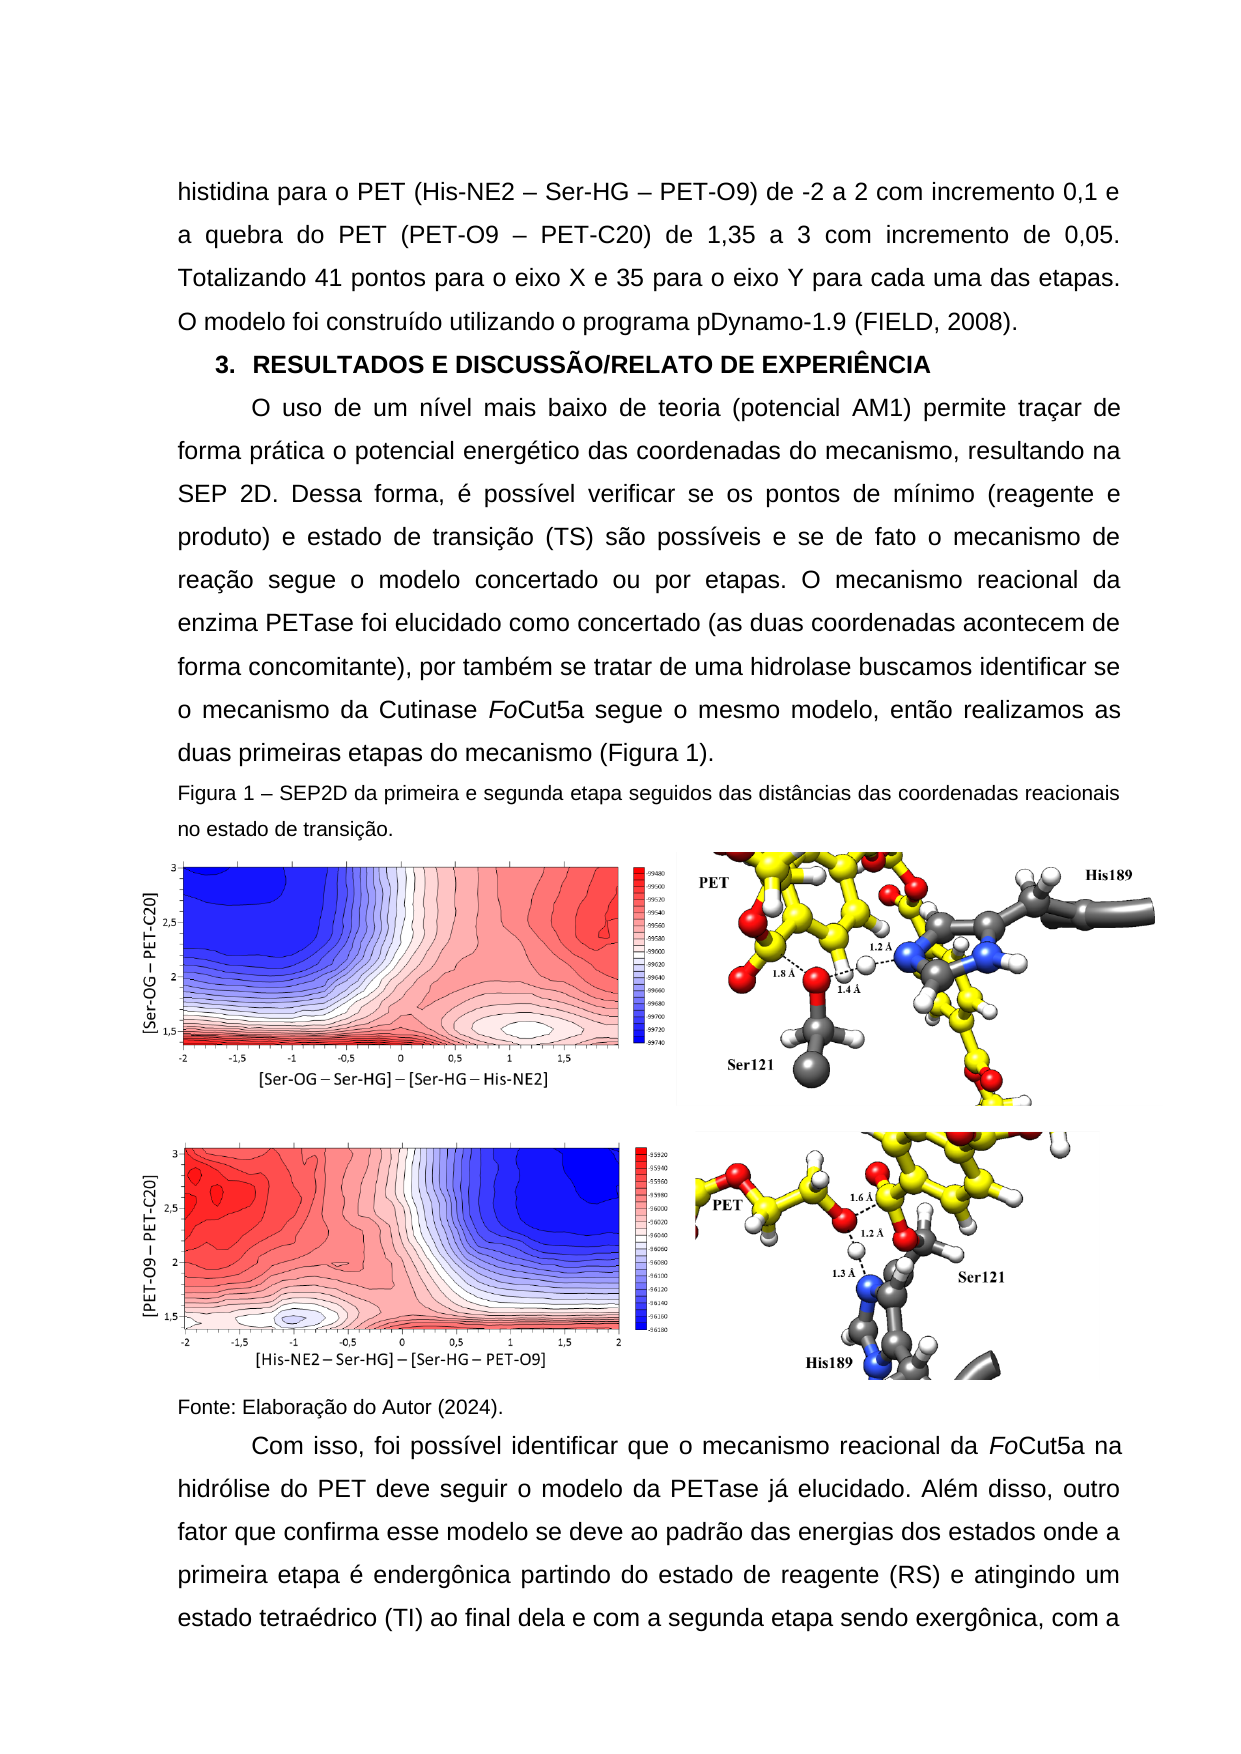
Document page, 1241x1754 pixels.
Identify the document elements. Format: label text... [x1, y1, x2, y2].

picture [132, 852, 1163, 1381]
text Figura 1 – SEP2D da primeira e segunda etapa seguidos das distâncias das coordenadas reacionais no estado de transição. [177, 781, 1122, 841]
list RESULTADOS E DISCUSSÃO/RELATO DE EXPERIÊNCIA [215, 350, 1122, 378]
text O uso de um nível mais baixo de teoria (potencial AM1) permite traçar de forma prática o potencial energético das coordenadas do mecanismo, resultando na SEP 2D. Dessa forma, é possível verificar se os pontos de mínimo (reagente e produto) e estado de transição (TS) são possíveis e se de fato o mecanismo de reação segue o modelo concertado ou por etapas. O mecanismo reacional da enzima PETase foi elucidado como concertado (as duas coordenadas acontecem de forma concomitante), por também se tratar de uma hidrolase buscamos identificar se o mecanismo da Cutinase FoCut5a segue o mesmo modelo, então realizamos as duas primeiras etapas do mecanismo (Figura 1). [177, 393, 1122, 767]
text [177, 1431, 1122, 1632]
text Fonte: Elaboração do Autor (2024). [177, 1395, 1122, 1419]
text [177, 177, 1122, 335]
